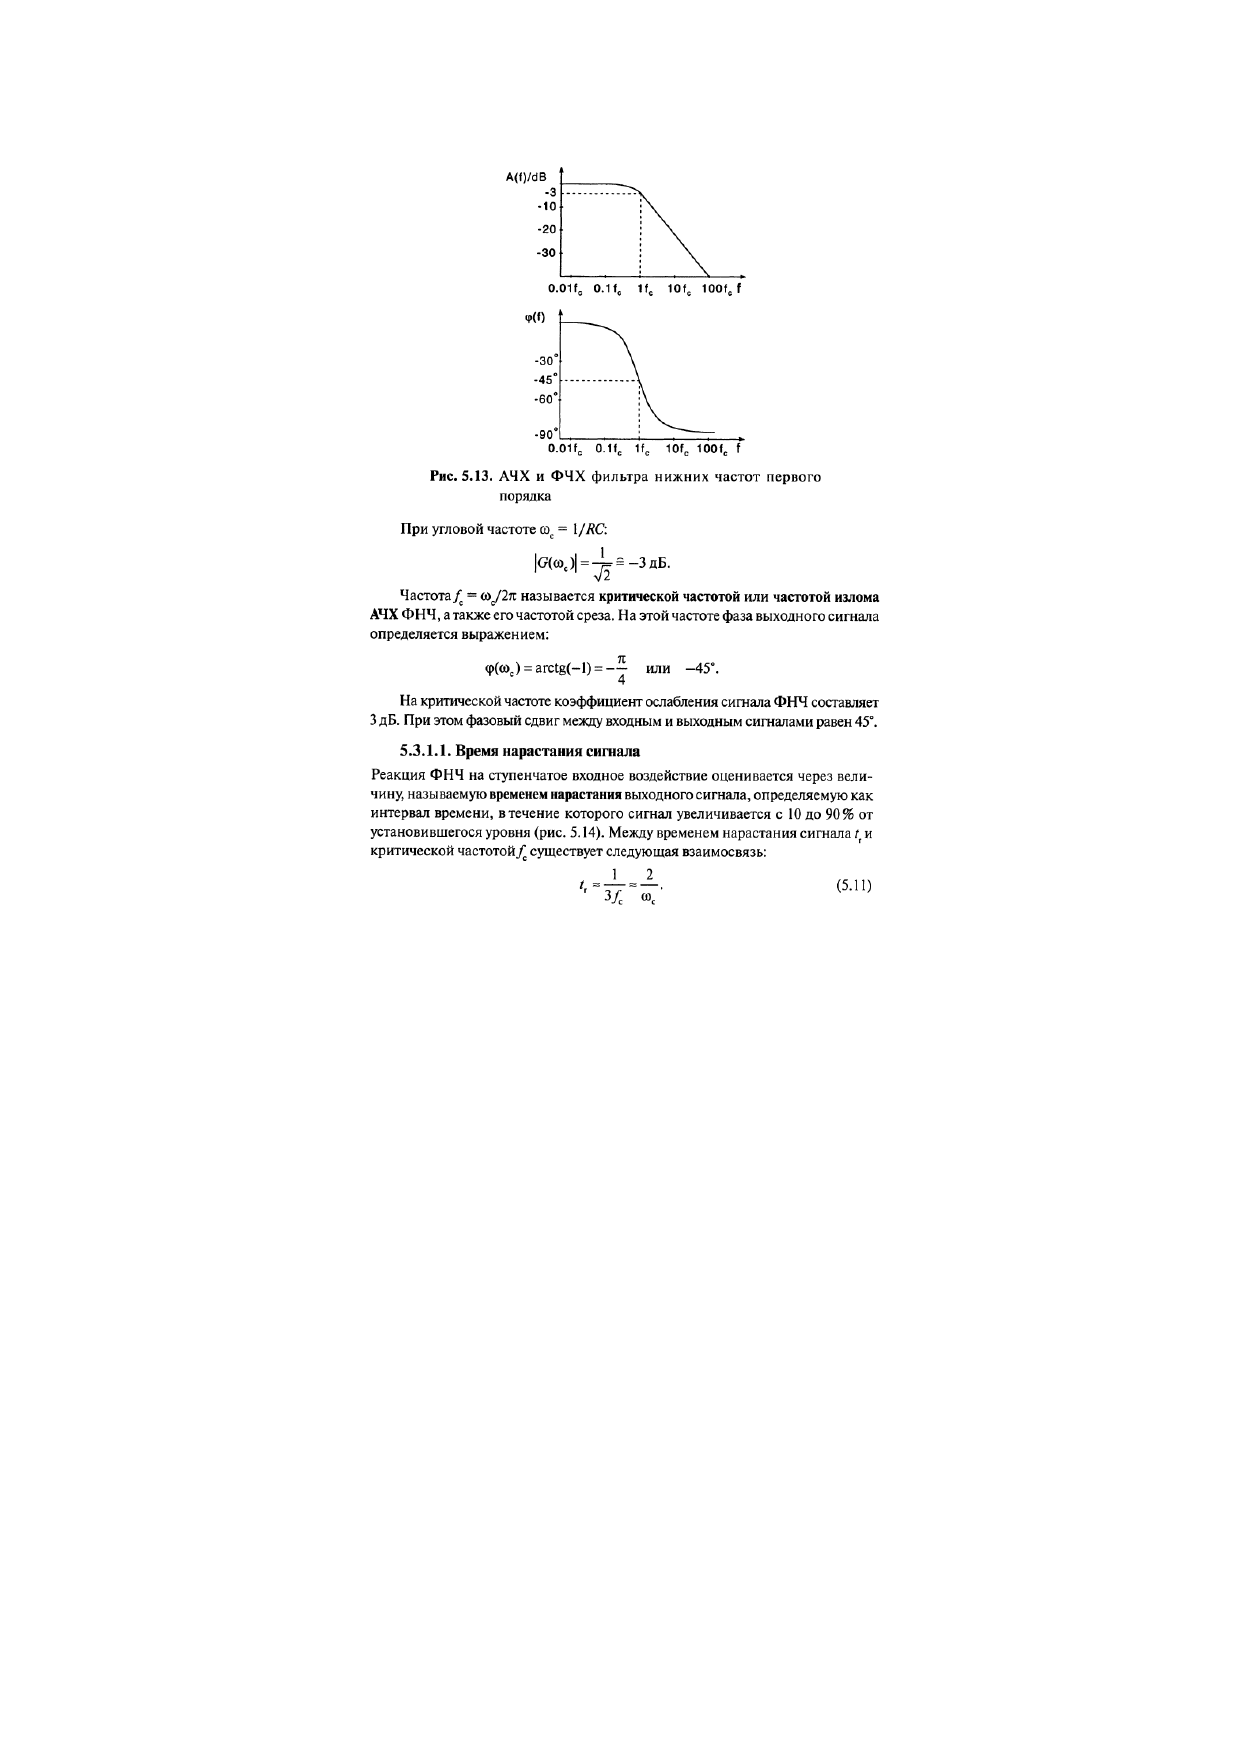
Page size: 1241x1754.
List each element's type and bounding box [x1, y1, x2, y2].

picture [363, 738, 878, 915]
picture [356, 150, 885, 735]
